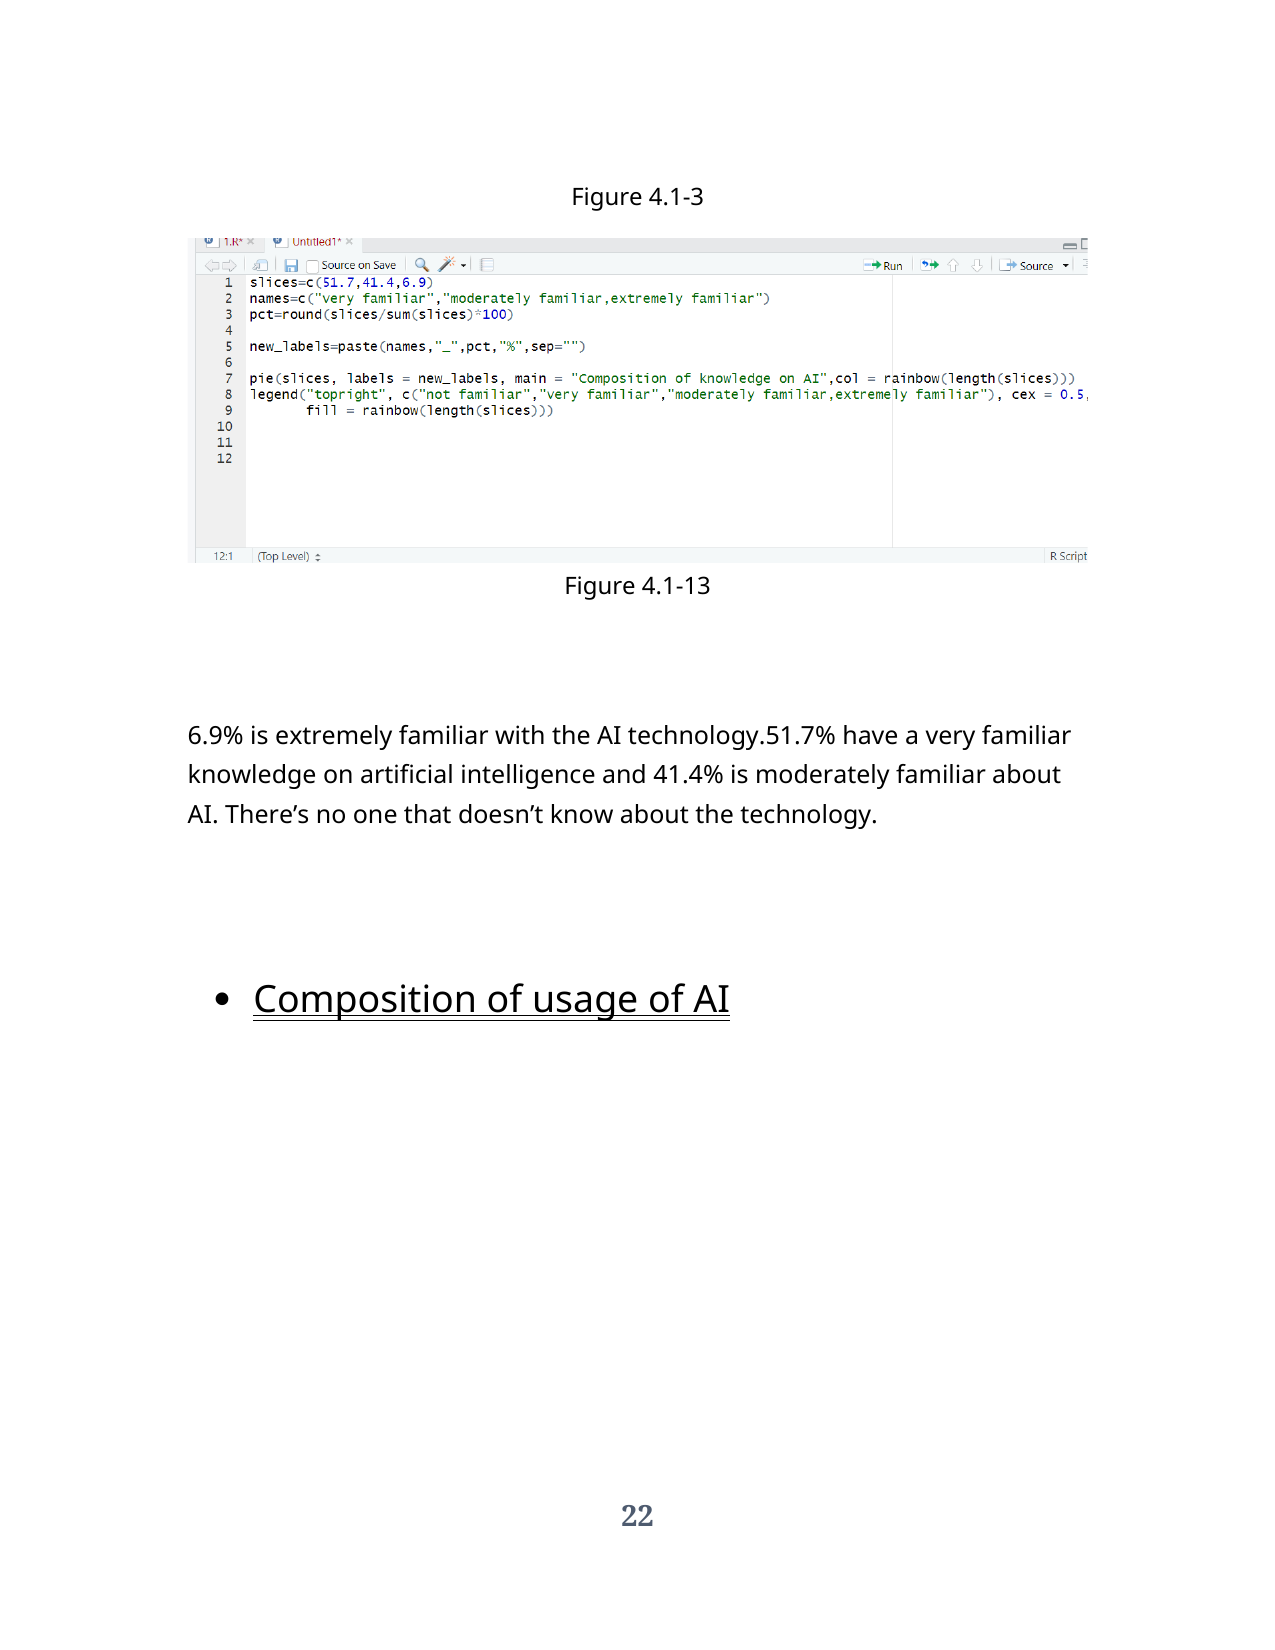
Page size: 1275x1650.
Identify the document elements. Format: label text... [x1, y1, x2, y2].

text Figure 4.1-3 [187, 180, 1087, 213]
list Composition of usage of AI [216, 972, 1087, 1023]
text Figure 4.1-13 [187, 568, 1087, 601]
text 6.9% is extremely familiar with the AI technology.51.7% have a very familiar knowledge on artificial intelligence and 41.4% is moderately familiar about AI. There’s no one that doesn’t know about the technology. [187, 718, 1087, 830]
picture [187, 238, 1088, 563]
